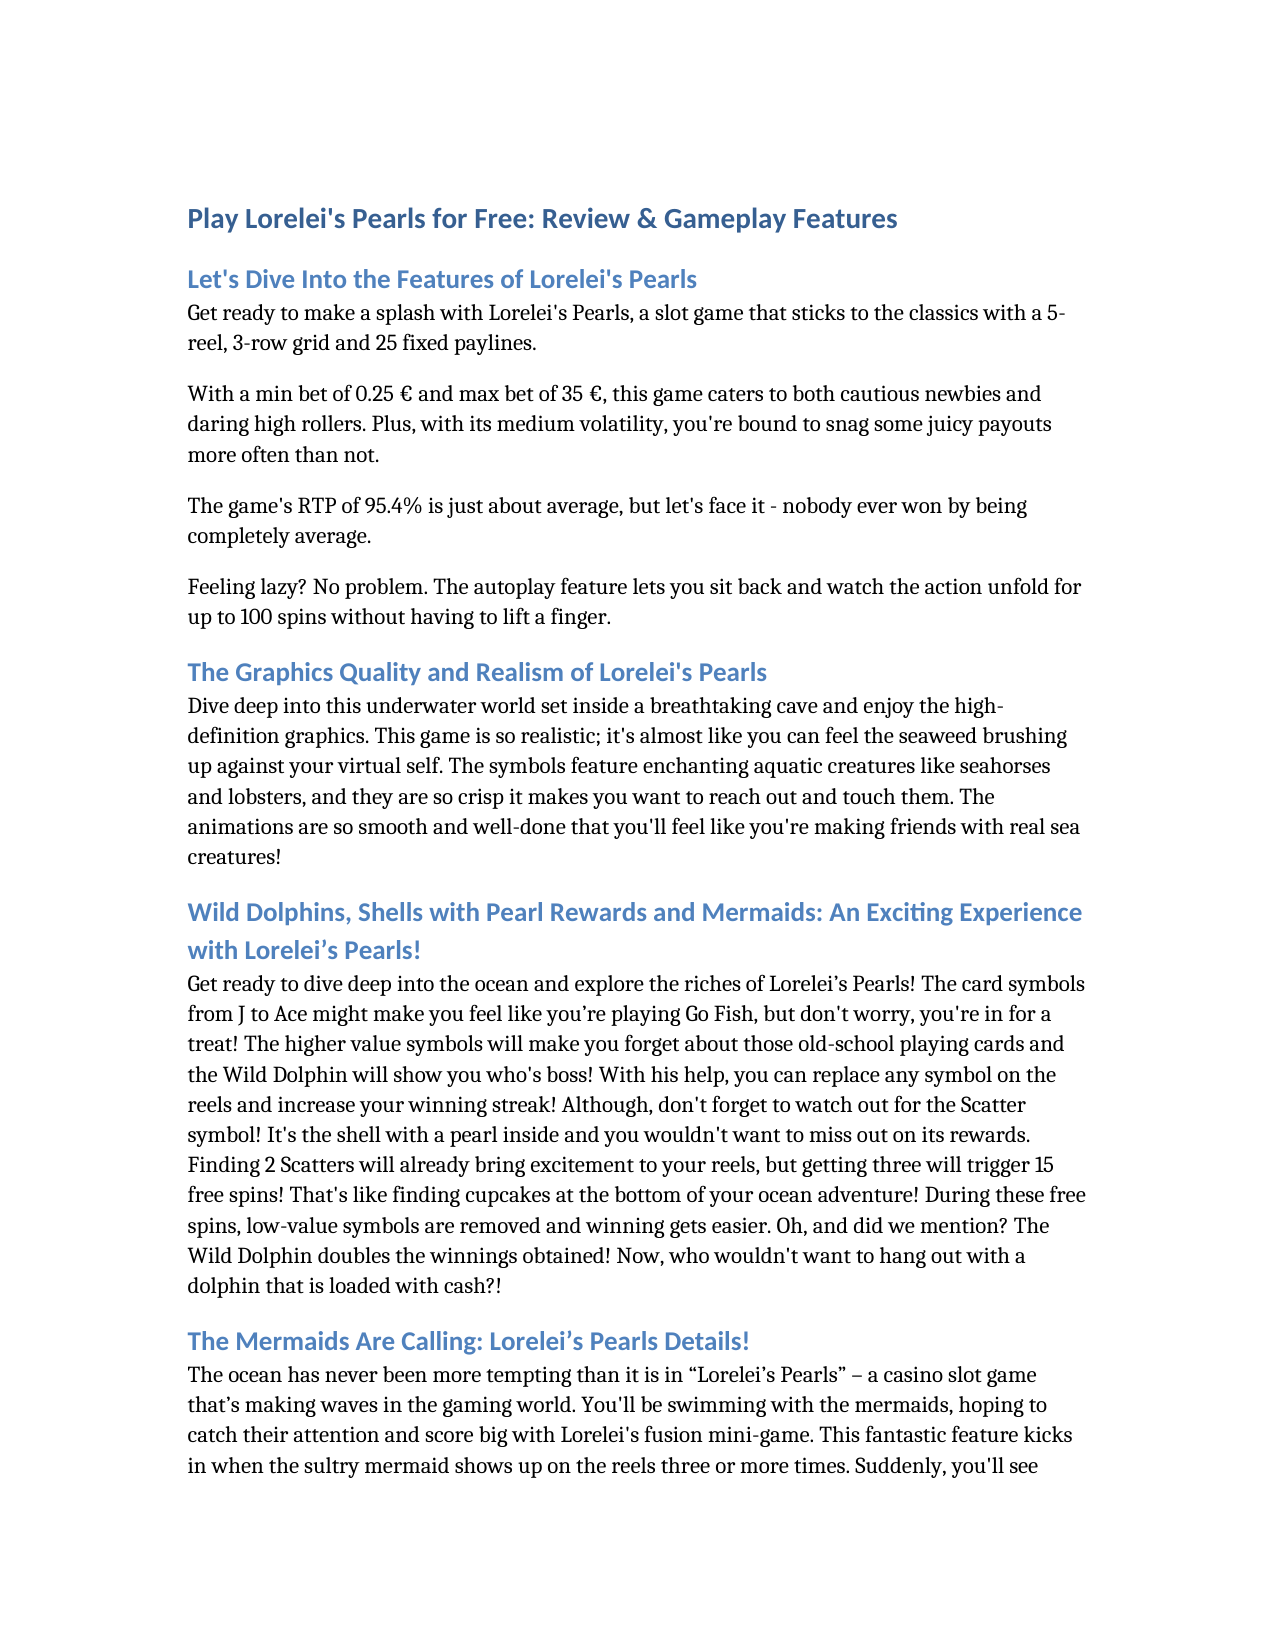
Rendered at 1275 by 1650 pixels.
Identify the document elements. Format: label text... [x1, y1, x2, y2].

subtitle Wild Dolphins, Shells with Pearl Rewards and Mermaids: An Exciting Experience with Lorelei’s Pearls! [187, 895, 1087, 966]
text Get ready to make a splash with Lorelei's Pearls, a slot game that sticks to the classics with a 5-reel, 3-row grid and 25 fixed paylines. [187, 300, 1087, 356]
subtitle The Graphics Quality and Realism of Lorelei's Pearls [187, 655, 1087, 688]
text Get ready to dive deep into the ocean and explore the riches of Lorelei’s Pearls! The card symbols from J to Ace might make you feel like you’re playing Go Fish, but don't worry, you're in for a treat! The higher value symbols will make you forget about those old-school playing cards and the Wild Dolphin will show you who's boss! With his help, you can replace any symbol on the reels and increase your winning streak! Although, don't forget to watch out for the Scatter symbol! It's the shell with a pearl inside and you wouldn't want to miss out on its rewards. Finding 2 Scatters will already bring excitement to your reels, but getting three will trigger 15 free spins! That's like finding cupcakes at the bottom of your ocean adventure! During these free spins, low-value symbols are removed and winning gets easier. Oh, and did we mention? The Wild Dolphin doubles the winnings obtained! Now, who wouldn't want to hang out with a dolphin that is loaded with cash?! [187, 971, 1087, 1299]
subtitle Let's Dive Into the Features of Lorelei's Pearls [187, 262, 1087, 295]
text Feeling lazy? No problem. The autoplay feature lets you sit back and watch the action unfold for up to 100 spins without having to lift a finger. [187, 574, 1087, 630]
subtitle Play Lorelei's Pearls for Free: Review & Gameplay Features [187, 200, 1087, 236]
text The game's RTP of 95.4% is just about average, but let's face it - nobody ever won by being completely average. [187, 492, 1087, 549]
subtitle The Mermaids Are Calling: Lorelei’s Pearls Details! [187, 1324, 1087, 1357]
text Dive deep into this underwater world set inside a breathtaking cave and enjoy the high-definition graphics. This game is so realistic; it's almost like you can feel the seaweed brushing up against your virtual self. The symbols feature enchanting aquatic creatures like seahorses and lobsters, and they are so crisp it makes you want to reach out and touch them. The animations are so smooth and well-done that you'll feel like you're making friends with real sea creatures! [187, 693, 1087, 870]
text With a min bet of 0.25 € and max bet of 35 €, this game caters to both cautious newbies and daring high rollers. Plus, with its medium volatility, you're bound to snag some juicy payouts more often than not. [187, 381, 1087, 468]
